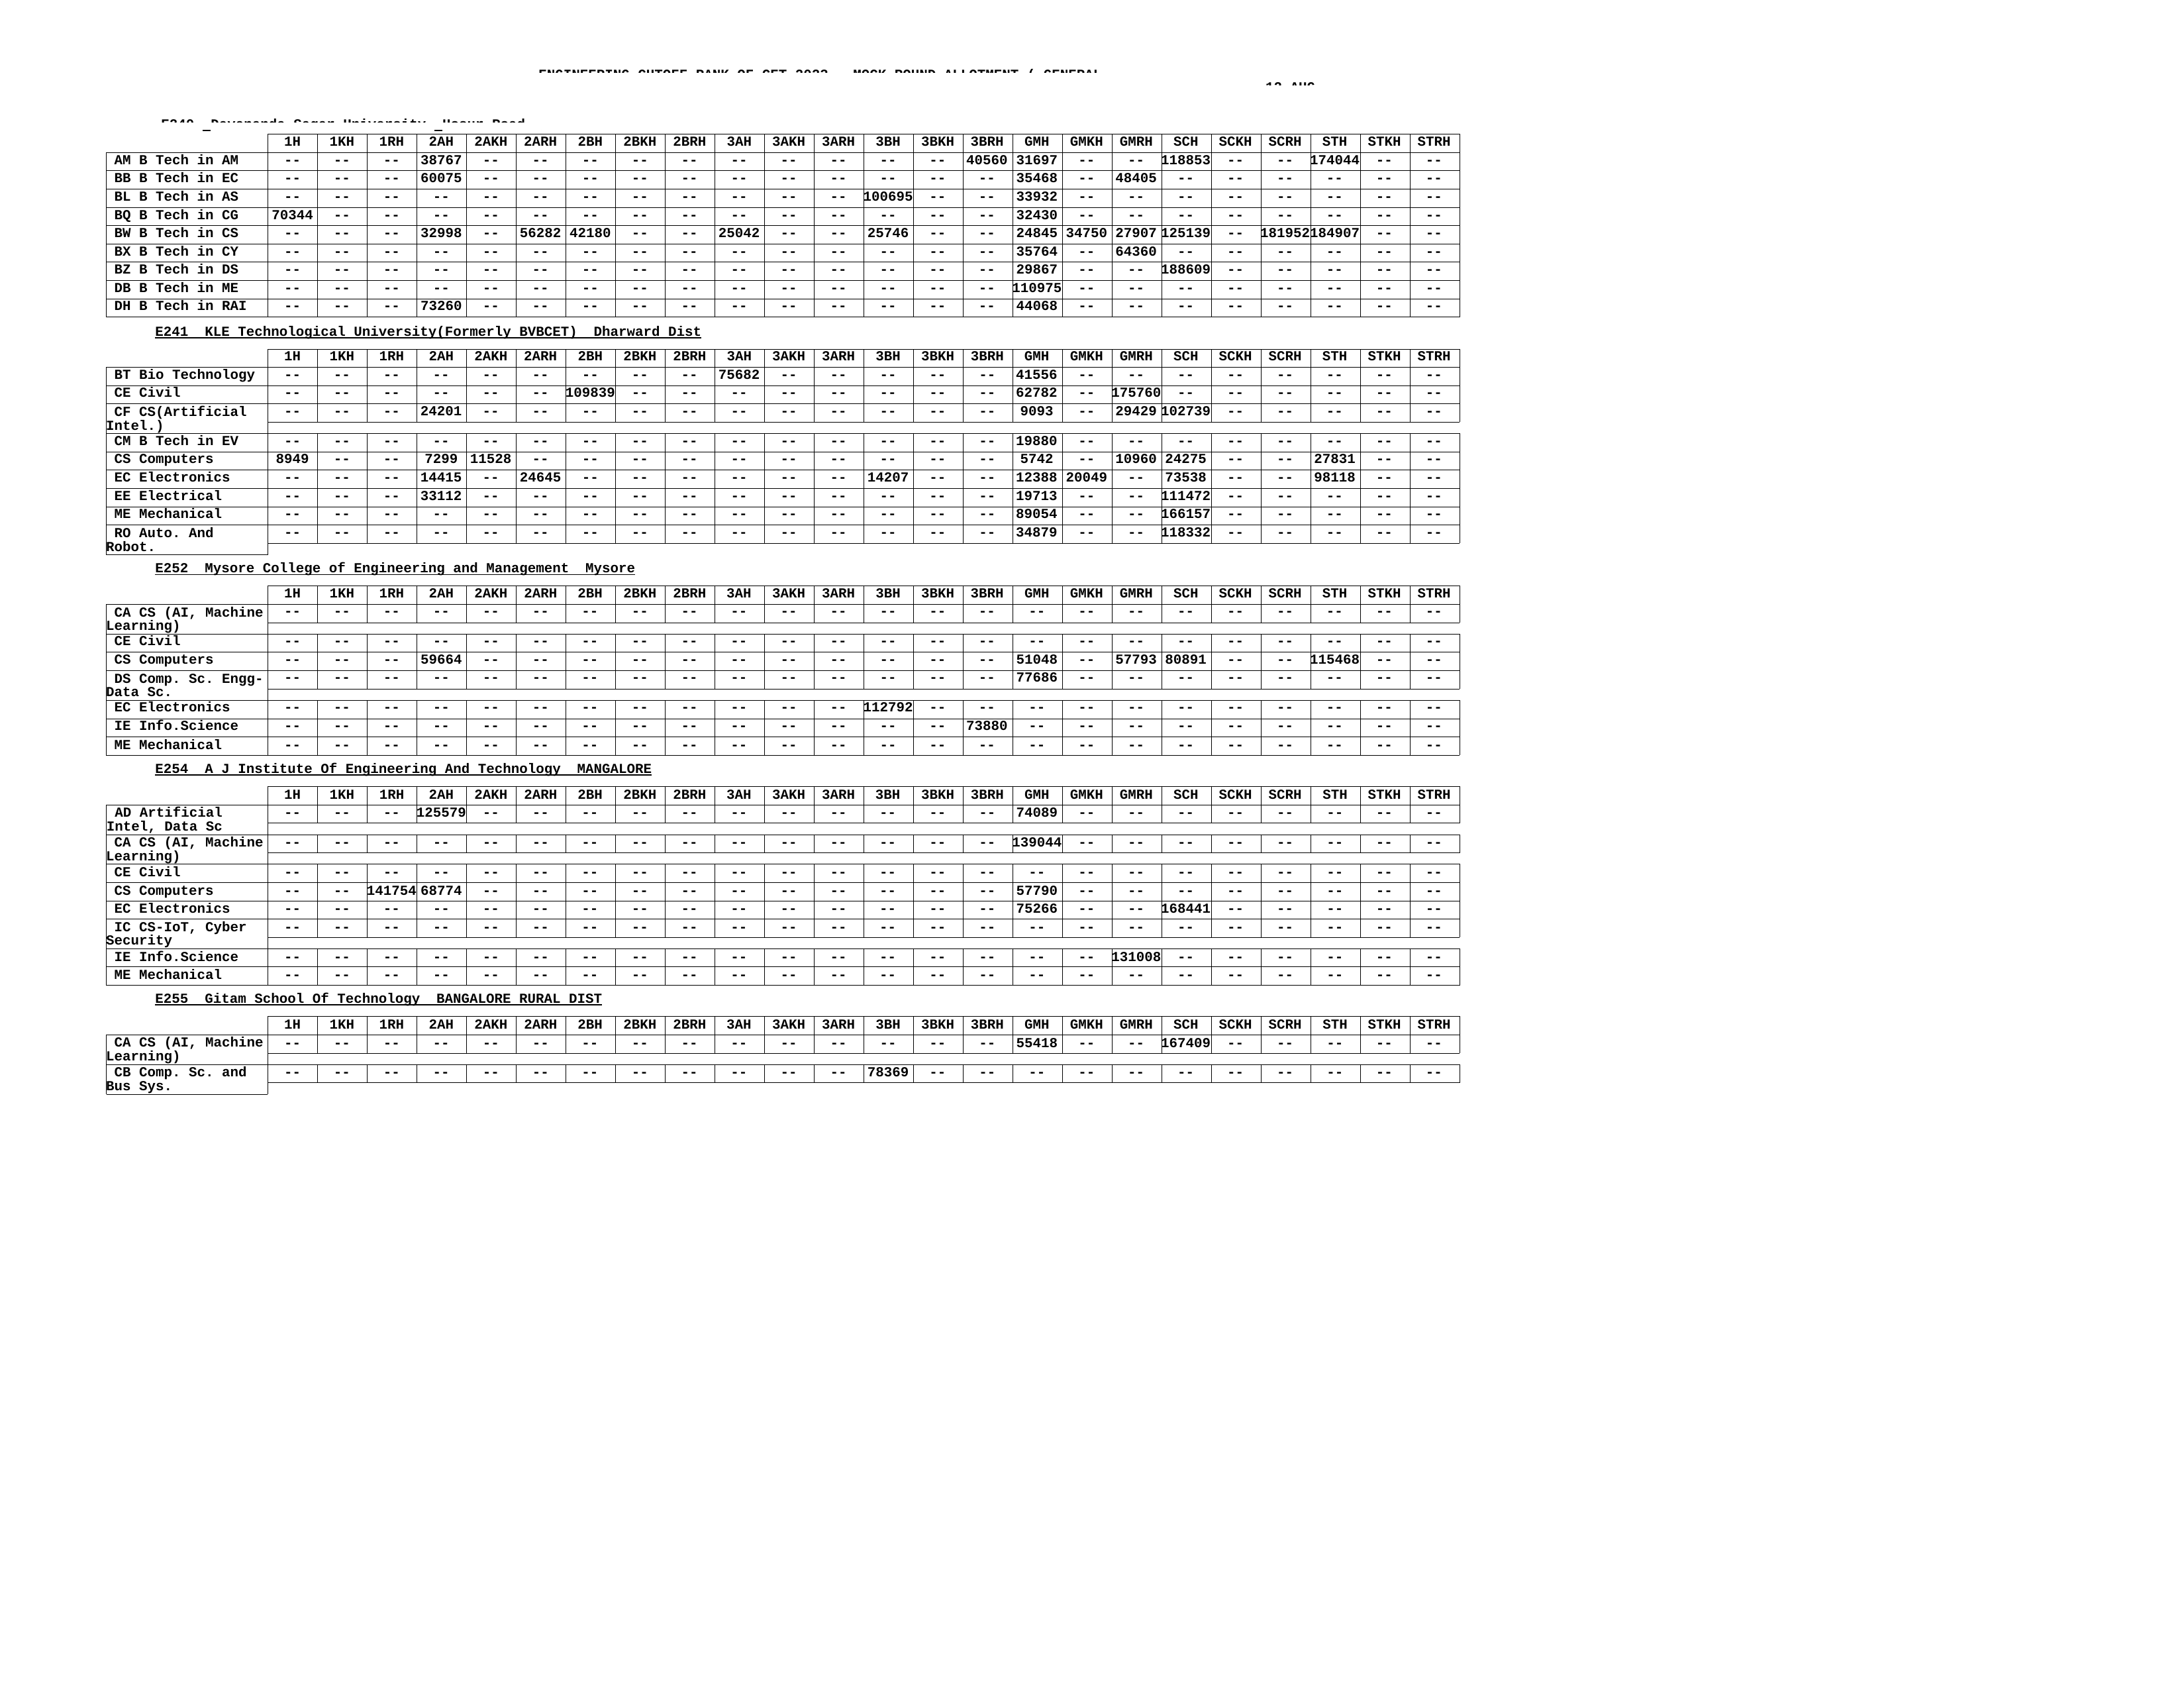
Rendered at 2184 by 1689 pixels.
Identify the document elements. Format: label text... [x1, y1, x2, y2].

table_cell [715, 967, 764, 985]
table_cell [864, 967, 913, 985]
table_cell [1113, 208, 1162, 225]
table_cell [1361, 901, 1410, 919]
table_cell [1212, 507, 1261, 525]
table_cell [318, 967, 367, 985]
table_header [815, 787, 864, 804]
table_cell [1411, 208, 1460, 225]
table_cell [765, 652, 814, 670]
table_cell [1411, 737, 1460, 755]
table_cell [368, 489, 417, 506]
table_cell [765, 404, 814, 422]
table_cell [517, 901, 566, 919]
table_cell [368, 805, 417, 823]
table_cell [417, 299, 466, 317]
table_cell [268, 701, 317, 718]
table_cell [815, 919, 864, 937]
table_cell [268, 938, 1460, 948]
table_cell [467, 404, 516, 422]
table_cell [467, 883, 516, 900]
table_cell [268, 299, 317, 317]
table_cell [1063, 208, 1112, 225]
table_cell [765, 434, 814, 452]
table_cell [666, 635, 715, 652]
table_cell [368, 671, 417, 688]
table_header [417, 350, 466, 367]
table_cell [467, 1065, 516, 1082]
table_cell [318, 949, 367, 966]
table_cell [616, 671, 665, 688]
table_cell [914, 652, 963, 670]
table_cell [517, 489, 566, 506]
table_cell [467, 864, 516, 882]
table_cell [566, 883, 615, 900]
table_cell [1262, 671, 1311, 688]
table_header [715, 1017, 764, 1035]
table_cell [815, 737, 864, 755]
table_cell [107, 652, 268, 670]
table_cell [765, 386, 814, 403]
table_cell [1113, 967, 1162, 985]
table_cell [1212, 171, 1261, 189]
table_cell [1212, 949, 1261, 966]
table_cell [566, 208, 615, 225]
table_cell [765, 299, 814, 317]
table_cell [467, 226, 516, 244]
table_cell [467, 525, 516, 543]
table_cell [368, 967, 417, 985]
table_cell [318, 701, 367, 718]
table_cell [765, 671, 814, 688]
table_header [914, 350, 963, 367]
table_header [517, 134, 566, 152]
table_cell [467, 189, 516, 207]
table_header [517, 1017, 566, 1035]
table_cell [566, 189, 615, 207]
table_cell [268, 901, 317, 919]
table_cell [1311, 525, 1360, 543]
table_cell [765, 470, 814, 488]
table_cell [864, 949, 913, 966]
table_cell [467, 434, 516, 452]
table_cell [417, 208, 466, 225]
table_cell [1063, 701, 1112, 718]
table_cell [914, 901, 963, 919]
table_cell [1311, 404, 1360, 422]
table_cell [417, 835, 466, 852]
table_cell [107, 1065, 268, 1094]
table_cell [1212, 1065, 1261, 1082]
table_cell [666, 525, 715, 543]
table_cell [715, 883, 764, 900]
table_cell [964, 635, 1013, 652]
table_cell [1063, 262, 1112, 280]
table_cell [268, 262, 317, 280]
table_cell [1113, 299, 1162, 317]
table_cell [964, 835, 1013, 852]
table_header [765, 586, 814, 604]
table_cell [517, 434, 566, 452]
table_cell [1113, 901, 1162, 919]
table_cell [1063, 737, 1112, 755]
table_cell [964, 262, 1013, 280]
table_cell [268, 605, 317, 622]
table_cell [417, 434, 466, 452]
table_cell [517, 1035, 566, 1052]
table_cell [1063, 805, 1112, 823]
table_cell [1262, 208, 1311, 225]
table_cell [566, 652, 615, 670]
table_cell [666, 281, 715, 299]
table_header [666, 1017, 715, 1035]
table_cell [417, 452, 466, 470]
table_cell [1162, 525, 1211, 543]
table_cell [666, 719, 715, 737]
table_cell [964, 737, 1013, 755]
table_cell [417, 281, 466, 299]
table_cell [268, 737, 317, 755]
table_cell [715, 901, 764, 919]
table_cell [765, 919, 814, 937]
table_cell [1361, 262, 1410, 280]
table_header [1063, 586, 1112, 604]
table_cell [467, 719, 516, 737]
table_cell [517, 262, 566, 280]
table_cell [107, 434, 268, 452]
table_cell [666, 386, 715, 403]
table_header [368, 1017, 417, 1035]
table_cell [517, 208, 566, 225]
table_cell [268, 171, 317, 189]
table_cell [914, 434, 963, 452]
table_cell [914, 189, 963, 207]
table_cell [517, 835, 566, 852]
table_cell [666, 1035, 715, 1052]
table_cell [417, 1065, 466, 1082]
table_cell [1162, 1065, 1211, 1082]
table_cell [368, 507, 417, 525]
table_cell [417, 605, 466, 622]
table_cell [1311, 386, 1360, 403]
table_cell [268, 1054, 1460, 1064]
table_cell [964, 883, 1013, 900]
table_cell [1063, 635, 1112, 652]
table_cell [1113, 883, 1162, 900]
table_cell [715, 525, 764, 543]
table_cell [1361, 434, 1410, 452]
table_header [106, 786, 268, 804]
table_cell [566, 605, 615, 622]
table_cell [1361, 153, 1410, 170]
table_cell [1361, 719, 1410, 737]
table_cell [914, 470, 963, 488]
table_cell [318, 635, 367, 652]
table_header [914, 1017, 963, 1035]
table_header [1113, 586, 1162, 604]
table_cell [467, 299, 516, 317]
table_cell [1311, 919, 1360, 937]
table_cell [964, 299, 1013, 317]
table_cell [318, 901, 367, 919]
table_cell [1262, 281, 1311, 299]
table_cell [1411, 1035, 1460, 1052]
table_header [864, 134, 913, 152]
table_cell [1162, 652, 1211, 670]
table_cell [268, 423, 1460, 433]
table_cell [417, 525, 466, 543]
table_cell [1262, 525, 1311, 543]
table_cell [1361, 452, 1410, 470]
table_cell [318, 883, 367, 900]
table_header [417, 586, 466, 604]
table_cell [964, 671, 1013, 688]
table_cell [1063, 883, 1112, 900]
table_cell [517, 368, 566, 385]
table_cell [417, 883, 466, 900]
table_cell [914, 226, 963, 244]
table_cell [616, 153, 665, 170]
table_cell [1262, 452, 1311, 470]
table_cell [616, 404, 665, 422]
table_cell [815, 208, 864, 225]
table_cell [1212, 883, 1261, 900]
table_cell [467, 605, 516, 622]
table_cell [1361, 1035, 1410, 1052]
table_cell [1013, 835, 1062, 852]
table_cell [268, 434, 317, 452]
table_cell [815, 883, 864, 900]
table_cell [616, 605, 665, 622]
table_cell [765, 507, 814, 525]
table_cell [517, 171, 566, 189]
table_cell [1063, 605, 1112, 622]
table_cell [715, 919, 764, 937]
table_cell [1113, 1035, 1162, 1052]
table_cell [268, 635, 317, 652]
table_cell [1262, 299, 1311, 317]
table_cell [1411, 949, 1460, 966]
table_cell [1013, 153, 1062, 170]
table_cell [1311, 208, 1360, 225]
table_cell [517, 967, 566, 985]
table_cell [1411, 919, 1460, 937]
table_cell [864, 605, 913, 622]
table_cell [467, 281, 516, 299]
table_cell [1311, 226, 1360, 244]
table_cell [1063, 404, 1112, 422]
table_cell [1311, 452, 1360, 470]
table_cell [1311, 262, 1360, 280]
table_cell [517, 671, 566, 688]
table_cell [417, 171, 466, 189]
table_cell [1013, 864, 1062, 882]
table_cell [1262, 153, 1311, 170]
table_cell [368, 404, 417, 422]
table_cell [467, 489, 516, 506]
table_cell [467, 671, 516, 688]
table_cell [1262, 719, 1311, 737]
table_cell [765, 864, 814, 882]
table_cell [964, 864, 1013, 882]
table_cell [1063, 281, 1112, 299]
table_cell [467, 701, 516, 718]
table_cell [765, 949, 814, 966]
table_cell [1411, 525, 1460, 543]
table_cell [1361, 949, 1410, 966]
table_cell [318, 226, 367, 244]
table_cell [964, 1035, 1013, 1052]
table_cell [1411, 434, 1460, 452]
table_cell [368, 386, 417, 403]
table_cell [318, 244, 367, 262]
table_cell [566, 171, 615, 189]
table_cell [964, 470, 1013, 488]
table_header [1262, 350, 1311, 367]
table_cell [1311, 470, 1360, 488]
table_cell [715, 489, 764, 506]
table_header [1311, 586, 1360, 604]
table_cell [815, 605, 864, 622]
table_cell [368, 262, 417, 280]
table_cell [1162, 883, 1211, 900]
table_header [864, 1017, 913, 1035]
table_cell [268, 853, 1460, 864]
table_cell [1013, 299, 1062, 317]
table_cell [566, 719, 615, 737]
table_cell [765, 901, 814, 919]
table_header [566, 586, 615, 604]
text E241 KLE Technological University(Formerly BVBCET) Dharward Dist [155, 324, 1863, 340]
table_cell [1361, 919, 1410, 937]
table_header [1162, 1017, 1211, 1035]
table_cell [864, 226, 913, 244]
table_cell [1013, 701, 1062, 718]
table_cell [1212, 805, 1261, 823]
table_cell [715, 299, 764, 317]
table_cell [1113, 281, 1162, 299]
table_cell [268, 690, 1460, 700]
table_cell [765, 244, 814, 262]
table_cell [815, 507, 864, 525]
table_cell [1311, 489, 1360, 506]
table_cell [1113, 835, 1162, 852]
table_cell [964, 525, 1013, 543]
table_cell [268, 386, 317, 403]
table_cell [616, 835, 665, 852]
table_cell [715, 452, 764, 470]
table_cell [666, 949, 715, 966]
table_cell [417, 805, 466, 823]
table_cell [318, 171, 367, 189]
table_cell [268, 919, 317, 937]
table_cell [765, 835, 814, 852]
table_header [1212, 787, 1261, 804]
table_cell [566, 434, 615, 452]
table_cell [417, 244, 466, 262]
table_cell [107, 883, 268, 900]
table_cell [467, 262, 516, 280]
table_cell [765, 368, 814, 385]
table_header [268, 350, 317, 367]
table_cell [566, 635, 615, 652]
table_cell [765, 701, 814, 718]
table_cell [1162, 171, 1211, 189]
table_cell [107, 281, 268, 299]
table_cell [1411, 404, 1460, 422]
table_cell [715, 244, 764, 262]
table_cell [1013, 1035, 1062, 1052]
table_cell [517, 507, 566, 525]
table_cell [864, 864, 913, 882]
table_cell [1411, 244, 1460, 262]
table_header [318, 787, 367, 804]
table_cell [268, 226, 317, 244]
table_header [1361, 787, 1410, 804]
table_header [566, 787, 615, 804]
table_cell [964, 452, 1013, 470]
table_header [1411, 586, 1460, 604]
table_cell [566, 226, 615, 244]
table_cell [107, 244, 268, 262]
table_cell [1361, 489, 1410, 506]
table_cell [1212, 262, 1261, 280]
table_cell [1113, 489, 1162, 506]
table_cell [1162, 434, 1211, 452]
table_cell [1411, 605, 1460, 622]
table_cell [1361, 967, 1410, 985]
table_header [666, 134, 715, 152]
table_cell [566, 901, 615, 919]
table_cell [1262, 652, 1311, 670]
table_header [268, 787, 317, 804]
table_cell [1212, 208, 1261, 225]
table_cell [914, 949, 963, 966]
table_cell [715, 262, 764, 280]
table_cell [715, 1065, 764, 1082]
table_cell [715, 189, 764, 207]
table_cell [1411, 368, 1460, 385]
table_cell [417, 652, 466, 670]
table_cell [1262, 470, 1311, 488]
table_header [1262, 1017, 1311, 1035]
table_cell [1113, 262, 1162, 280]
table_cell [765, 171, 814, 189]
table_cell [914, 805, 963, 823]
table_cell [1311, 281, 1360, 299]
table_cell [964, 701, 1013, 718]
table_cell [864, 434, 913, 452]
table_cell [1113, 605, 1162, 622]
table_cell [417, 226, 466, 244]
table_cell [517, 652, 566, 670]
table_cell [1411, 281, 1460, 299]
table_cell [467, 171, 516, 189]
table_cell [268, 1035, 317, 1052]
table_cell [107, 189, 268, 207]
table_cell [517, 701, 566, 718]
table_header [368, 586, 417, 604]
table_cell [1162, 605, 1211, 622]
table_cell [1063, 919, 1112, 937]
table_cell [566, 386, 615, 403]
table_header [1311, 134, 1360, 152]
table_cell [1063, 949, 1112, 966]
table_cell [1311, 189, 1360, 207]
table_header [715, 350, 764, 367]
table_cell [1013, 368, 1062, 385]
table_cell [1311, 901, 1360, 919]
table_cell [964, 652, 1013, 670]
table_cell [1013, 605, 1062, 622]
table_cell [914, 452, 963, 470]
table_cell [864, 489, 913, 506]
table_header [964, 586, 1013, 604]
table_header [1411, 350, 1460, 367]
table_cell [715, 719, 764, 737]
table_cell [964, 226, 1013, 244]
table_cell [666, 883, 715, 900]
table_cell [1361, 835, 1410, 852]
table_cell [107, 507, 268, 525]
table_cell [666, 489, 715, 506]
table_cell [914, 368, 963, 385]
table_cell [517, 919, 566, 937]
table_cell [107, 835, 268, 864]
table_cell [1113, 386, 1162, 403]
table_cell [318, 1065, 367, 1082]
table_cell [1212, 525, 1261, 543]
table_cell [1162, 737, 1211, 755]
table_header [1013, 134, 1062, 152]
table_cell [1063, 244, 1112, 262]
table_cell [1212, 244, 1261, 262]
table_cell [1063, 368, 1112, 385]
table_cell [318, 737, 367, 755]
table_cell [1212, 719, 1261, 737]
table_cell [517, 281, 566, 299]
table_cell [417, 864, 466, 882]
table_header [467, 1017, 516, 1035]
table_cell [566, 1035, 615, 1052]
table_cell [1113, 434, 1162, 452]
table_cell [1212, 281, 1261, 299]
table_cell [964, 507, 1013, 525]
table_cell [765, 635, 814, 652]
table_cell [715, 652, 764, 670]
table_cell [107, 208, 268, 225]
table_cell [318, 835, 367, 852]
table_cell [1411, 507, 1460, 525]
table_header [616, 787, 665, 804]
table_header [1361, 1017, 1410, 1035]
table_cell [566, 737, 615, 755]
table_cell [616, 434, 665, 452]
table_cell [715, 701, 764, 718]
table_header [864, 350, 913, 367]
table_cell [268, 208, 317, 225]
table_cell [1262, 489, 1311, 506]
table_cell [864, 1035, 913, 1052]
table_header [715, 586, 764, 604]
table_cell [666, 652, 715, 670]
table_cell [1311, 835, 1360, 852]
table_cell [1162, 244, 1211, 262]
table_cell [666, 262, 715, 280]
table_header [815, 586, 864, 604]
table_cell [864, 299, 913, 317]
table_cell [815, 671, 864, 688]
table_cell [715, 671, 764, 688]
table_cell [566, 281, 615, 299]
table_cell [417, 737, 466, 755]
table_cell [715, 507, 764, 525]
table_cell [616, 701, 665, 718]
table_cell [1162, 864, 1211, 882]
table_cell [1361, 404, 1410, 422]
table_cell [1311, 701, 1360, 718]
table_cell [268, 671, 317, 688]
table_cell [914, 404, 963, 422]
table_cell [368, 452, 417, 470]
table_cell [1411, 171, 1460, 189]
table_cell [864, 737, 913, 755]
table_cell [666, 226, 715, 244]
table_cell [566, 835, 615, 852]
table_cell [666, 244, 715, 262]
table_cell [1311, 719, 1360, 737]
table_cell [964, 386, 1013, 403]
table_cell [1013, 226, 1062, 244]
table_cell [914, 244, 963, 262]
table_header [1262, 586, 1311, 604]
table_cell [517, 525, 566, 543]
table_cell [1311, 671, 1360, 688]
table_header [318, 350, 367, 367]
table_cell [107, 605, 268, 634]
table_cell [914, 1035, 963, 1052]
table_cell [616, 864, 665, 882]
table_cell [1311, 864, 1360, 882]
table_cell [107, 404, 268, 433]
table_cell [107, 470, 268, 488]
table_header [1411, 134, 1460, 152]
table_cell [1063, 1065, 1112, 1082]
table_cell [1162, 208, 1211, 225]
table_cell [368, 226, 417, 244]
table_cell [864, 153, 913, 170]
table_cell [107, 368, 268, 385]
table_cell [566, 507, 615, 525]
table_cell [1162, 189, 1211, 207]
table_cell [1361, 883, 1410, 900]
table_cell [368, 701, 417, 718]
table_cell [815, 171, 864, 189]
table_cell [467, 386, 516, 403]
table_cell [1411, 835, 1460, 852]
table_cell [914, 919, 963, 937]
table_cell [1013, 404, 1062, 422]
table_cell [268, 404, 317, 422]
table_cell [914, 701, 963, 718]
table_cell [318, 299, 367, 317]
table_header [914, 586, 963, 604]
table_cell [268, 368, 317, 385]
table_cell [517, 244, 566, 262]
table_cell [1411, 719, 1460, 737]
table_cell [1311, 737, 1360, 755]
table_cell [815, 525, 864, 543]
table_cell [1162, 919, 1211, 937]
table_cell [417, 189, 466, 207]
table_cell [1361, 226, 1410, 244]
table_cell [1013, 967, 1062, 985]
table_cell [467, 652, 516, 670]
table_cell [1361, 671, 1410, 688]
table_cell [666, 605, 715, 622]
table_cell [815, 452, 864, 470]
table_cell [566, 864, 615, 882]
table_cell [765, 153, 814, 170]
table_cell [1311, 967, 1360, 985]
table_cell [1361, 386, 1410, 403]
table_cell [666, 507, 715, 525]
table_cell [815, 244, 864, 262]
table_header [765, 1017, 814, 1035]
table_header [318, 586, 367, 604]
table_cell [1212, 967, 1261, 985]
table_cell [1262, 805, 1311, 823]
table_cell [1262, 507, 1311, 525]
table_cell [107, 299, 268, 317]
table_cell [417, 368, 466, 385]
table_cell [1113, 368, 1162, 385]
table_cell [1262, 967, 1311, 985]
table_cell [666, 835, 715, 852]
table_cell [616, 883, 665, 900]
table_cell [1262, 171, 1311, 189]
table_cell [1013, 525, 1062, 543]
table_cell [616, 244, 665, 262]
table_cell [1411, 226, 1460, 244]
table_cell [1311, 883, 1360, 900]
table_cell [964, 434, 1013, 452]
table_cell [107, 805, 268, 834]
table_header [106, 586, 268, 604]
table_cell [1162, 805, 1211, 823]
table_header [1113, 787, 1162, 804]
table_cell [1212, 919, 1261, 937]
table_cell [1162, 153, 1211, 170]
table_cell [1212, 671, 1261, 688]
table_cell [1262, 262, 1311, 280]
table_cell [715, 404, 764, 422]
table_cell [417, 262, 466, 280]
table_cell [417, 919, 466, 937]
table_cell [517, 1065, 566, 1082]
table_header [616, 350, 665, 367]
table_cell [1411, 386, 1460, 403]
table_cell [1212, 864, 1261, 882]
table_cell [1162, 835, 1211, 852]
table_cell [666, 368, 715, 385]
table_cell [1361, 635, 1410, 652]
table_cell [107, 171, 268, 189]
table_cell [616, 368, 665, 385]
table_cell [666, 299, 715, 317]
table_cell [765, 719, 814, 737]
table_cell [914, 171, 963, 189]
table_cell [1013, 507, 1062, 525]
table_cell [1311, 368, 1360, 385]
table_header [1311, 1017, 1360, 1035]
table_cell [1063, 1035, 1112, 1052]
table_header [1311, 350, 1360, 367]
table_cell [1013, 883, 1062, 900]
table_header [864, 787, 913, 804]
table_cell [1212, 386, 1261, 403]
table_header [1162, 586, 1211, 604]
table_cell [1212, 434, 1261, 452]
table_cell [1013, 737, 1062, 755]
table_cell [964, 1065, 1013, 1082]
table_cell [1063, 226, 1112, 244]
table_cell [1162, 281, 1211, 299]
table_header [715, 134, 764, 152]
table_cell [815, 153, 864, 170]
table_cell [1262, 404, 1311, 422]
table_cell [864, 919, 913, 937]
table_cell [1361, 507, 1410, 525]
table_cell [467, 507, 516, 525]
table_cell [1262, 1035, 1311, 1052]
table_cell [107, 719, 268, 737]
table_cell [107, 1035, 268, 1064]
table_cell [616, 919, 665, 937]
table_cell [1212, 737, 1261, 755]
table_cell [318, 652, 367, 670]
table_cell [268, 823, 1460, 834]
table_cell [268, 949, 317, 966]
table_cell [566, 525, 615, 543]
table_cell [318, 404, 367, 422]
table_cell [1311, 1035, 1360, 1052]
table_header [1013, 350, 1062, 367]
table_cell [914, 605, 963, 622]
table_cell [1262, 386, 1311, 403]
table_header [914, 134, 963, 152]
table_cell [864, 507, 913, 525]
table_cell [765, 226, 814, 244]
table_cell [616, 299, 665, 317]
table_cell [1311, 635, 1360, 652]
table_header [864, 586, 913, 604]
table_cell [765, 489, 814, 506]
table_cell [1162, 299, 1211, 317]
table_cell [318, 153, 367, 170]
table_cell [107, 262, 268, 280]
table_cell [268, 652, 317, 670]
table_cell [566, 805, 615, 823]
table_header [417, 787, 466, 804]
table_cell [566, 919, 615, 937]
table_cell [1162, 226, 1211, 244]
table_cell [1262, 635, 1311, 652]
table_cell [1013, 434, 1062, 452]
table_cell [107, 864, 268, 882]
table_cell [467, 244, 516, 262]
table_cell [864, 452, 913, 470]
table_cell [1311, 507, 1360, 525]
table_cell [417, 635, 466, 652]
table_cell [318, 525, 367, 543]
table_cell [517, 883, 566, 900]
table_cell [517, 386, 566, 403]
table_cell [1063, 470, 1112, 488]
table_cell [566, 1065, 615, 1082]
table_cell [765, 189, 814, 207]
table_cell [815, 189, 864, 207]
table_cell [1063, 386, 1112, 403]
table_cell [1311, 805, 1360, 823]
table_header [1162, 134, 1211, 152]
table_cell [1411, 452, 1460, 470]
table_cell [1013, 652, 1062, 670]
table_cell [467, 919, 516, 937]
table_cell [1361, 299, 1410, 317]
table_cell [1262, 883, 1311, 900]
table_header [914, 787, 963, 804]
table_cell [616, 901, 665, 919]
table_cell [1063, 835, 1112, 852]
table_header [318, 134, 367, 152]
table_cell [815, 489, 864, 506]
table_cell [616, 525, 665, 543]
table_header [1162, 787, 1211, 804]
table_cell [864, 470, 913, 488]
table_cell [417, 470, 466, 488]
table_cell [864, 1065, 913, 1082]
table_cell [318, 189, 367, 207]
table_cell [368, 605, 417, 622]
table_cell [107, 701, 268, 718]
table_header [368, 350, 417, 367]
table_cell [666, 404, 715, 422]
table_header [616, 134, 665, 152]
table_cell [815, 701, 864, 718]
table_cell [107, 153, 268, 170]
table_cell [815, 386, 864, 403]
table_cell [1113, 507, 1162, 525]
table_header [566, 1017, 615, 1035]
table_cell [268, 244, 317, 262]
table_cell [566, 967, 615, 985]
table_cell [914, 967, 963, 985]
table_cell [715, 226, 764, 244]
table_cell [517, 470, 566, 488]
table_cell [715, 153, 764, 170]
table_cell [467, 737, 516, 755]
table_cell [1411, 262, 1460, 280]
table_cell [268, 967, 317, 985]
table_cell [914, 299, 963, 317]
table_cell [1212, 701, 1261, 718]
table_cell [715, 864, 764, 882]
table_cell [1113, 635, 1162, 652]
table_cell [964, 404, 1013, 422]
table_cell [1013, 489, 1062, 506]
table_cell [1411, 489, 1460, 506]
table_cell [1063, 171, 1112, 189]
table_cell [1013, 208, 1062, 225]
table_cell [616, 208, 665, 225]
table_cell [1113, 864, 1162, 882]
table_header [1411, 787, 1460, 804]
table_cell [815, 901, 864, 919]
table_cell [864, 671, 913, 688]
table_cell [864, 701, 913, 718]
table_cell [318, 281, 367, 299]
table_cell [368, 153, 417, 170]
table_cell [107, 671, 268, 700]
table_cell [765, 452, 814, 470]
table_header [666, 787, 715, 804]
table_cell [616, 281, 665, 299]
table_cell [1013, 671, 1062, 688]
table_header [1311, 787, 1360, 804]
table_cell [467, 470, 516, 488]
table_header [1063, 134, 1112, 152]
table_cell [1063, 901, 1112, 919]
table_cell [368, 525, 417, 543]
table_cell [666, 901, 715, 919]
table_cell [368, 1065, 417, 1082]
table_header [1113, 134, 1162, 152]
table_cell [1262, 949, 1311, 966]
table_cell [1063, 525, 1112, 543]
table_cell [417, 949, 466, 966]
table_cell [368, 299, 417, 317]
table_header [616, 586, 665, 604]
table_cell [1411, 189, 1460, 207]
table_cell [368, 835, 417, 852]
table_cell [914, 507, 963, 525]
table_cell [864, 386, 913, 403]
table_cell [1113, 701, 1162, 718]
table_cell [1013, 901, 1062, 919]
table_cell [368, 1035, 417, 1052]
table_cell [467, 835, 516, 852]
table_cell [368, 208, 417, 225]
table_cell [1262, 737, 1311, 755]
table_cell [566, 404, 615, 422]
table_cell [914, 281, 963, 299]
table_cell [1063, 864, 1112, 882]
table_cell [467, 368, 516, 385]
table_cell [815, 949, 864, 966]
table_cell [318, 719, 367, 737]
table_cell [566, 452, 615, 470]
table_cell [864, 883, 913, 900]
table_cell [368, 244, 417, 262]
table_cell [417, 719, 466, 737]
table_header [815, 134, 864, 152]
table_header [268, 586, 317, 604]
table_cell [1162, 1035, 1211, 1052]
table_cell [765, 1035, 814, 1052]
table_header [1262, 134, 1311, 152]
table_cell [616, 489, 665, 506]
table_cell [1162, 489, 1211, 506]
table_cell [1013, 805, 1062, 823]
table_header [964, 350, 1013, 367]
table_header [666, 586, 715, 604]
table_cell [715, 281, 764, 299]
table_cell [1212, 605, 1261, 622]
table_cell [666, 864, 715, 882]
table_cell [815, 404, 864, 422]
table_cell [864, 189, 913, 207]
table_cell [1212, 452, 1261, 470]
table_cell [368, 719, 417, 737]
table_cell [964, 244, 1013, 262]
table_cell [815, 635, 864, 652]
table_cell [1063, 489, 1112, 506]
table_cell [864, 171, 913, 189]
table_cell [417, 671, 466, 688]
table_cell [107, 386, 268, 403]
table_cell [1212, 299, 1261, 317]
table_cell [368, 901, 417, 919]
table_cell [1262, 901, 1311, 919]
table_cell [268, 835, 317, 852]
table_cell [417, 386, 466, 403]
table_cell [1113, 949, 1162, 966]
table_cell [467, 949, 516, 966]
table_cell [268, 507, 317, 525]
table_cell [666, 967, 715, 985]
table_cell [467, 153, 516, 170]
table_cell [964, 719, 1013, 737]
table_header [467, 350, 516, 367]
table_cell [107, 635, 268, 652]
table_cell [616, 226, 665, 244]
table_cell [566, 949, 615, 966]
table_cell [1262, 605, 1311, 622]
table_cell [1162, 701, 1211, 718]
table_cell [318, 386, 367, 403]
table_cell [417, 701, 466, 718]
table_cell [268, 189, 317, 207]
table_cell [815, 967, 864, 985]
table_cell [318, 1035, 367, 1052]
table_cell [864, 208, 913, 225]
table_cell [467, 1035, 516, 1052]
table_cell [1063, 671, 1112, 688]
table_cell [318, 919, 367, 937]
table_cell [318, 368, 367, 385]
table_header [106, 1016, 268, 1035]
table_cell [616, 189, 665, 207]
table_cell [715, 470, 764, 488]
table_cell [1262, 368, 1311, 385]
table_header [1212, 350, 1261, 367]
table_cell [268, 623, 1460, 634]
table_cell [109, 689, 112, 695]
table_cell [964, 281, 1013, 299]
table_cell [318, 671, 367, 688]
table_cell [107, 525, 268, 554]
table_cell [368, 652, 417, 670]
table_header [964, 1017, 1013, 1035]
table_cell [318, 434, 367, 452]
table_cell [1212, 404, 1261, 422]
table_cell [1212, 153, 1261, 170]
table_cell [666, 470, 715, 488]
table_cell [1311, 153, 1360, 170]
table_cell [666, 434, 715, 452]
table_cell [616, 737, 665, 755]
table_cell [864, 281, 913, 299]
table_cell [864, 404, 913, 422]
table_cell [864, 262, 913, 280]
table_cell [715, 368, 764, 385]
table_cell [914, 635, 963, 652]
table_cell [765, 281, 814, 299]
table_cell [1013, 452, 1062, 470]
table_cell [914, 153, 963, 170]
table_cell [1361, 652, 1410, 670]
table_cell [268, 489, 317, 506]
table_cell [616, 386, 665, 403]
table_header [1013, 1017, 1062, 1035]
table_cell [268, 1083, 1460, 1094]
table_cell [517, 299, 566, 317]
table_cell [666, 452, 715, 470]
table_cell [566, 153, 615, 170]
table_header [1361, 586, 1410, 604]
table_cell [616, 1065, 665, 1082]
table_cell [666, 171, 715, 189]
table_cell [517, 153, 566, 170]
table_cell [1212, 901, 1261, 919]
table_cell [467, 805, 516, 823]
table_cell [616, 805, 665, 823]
text E254 A J Institute Of Engineering And Technology MANGALORE [155, 762, 1863, 777]
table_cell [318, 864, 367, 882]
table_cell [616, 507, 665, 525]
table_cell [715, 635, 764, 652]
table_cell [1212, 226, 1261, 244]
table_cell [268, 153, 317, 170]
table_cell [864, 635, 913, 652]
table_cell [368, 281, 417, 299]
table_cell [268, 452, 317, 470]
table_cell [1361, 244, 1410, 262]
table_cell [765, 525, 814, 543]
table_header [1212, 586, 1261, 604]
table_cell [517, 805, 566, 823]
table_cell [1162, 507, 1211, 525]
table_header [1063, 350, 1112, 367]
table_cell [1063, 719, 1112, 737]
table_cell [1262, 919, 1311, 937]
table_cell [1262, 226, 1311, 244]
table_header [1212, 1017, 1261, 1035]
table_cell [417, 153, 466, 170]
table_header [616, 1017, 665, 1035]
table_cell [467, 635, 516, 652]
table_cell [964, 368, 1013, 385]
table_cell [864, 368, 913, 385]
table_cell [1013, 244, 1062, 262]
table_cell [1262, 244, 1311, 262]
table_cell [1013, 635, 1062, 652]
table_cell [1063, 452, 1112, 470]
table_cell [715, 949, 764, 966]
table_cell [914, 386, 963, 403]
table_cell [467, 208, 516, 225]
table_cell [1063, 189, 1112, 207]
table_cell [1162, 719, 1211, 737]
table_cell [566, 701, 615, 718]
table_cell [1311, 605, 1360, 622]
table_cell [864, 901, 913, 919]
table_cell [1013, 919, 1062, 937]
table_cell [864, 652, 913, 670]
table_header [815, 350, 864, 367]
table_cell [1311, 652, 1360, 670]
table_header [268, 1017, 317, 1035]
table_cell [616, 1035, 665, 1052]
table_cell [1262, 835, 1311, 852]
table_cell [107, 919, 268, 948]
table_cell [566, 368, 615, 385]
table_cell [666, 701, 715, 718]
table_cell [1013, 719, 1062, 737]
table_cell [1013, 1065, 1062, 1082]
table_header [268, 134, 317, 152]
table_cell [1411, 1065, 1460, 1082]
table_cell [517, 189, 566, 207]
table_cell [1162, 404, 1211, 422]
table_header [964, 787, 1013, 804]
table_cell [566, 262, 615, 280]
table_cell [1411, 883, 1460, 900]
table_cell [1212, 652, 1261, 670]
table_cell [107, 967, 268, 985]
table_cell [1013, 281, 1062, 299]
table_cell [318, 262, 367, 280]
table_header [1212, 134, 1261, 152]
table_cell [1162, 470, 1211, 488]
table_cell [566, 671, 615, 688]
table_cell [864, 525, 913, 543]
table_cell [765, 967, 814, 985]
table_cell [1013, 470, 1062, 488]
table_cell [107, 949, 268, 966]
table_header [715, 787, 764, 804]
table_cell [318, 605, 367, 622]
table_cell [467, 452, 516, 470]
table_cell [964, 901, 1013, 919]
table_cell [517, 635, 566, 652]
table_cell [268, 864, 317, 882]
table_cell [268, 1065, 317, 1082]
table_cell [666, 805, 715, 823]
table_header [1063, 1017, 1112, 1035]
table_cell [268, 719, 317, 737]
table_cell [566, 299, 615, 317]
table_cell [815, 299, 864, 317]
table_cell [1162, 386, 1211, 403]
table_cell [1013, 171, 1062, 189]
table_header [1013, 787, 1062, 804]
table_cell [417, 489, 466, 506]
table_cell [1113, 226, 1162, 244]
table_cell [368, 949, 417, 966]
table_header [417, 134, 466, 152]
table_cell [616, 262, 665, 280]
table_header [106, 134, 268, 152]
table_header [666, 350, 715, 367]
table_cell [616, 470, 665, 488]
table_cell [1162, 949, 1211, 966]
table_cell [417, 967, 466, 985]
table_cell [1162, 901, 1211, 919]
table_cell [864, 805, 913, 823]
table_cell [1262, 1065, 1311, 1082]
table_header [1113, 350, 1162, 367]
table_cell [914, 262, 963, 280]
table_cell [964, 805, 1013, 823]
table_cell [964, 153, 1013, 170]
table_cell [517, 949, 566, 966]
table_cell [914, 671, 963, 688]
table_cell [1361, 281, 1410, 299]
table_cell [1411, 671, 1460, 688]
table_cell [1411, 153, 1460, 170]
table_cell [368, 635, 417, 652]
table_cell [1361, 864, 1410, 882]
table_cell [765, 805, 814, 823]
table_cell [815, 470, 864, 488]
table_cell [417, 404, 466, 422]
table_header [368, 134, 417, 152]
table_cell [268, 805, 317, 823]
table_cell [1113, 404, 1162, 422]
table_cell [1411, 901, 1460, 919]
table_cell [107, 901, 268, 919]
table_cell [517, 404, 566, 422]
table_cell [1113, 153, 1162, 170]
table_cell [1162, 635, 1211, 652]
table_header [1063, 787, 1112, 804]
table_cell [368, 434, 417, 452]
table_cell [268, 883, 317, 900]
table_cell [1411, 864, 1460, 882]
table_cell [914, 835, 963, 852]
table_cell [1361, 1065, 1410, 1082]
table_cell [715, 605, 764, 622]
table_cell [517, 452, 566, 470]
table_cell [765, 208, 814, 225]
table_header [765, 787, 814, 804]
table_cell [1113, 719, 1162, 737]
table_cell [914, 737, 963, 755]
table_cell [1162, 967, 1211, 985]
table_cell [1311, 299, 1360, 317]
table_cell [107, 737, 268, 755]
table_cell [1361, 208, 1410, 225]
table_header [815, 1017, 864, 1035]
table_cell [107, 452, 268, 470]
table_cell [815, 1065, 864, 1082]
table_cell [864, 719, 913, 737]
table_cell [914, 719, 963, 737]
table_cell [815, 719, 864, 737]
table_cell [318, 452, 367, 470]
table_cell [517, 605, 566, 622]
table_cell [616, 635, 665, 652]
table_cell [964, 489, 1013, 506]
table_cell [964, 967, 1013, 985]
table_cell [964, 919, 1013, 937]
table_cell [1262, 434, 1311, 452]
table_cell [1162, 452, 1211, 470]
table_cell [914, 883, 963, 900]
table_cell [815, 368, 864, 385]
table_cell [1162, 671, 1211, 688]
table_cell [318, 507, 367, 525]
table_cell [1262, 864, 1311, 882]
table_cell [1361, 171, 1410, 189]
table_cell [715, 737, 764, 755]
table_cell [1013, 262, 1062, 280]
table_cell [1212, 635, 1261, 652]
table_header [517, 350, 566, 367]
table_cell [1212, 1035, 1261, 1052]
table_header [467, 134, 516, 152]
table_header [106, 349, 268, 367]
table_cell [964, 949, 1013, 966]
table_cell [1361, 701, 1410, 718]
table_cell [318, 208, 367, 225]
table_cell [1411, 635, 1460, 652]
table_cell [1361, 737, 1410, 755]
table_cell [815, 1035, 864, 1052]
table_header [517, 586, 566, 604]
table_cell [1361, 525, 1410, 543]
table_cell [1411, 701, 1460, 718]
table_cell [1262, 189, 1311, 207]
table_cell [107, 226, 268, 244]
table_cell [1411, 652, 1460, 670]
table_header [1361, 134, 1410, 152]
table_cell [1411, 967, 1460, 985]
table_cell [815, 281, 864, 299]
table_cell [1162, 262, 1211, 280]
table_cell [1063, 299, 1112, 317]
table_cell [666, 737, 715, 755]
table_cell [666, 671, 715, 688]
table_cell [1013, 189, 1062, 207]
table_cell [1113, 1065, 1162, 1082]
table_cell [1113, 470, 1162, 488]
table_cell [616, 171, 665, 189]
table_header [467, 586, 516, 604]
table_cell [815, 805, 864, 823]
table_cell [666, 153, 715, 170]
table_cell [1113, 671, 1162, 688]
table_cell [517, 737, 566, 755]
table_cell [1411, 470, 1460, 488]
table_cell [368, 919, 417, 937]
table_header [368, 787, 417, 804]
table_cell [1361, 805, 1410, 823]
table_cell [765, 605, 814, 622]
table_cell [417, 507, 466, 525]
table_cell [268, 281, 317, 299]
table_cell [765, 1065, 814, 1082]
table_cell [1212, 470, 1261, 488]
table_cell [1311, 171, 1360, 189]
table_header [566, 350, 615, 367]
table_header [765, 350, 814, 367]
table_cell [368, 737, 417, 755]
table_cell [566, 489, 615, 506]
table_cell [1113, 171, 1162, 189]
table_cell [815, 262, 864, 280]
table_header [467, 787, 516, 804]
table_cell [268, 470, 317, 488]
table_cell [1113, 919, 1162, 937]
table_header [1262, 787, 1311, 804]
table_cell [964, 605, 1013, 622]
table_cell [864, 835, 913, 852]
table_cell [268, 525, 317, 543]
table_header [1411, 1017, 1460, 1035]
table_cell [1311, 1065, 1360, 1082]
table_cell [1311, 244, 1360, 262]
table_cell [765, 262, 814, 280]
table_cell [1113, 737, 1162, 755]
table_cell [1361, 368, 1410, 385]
text E255 Gitam School Of Technology BANGALORE RURAL DIST [155, 992, 1863, 1007]
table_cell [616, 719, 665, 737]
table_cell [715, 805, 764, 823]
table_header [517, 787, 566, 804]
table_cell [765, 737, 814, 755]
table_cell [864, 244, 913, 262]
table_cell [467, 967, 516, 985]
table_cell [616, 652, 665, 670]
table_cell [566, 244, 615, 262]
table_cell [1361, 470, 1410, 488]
text E252 Mysore College of Engineering and Management Mysore [155, 561, 1863, 577]
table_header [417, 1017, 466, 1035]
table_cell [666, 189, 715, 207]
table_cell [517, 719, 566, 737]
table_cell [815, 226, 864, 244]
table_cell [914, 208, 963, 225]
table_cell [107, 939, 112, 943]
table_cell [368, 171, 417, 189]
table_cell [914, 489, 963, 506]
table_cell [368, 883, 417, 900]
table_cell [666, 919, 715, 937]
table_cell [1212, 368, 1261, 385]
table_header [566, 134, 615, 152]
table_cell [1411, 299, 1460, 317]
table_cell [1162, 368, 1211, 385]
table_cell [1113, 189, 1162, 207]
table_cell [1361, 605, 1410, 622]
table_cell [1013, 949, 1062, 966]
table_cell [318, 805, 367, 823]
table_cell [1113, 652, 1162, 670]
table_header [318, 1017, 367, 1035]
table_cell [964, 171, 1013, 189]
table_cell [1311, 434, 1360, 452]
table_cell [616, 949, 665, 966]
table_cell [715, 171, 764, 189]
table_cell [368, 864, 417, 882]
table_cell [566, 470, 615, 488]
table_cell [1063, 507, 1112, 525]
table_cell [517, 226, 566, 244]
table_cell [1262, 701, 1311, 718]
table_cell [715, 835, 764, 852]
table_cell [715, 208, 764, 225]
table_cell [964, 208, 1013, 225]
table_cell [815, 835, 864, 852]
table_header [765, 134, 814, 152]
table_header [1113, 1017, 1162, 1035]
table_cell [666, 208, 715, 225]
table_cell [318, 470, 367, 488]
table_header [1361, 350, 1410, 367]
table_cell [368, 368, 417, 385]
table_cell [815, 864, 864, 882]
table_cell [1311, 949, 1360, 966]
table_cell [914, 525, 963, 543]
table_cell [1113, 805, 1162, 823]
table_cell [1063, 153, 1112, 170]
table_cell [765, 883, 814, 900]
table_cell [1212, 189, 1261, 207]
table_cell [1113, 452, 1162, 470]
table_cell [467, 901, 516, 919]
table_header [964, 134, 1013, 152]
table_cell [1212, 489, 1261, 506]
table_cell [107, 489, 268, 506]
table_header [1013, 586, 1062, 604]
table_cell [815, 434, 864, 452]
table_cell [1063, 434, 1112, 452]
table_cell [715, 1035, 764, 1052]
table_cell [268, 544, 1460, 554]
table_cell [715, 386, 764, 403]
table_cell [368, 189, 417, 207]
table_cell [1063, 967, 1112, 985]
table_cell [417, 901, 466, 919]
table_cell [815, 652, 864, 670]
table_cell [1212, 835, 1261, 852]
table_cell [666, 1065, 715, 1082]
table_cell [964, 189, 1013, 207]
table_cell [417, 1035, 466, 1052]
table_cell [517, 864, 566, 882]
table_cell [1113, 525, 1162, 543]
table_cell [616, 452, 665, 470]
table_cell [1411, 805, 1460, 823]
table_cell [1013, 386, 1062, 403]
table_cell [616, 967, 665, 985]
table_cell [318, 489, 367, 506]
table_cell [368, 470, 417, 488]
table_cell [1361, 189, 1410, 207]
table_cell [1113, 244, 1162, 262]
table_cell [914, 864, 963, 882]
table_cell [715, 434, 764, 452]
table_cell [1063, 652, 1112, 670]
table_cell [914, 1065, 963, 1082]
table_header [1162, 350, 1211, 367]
